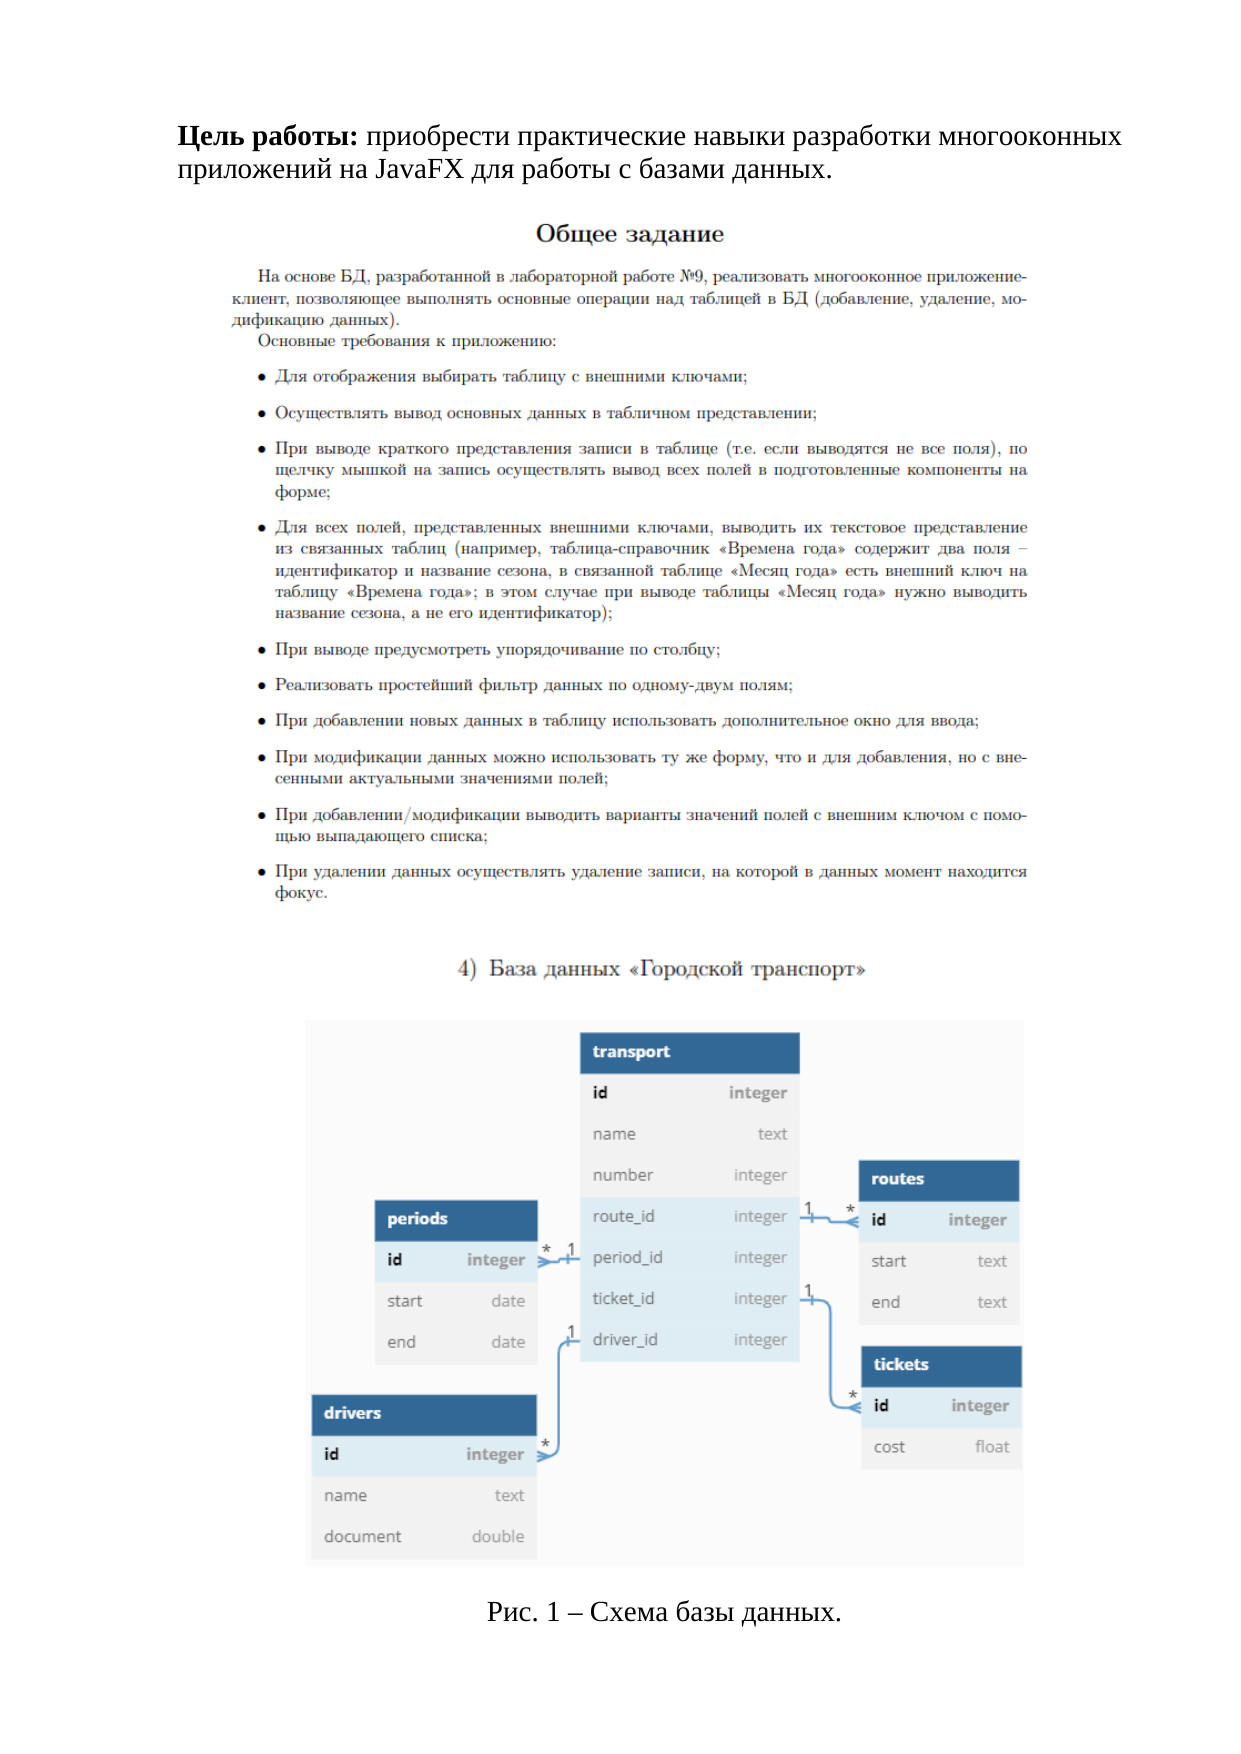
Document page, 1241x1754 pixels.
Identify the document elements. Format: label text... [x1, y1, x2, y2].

text Рис. 1 – Схема базы данных. [177, 1594, 1152, 1628]
text Цель работы: приобрести практические навыки разработки многооконных приложений на JavaFX для работы с базами данных. [177, 118, 1152, 185]
picture [305, 1020, 1024, 1566]
picture [220, 214, 1049, 920]
picture [452, 948, 877, 992]
